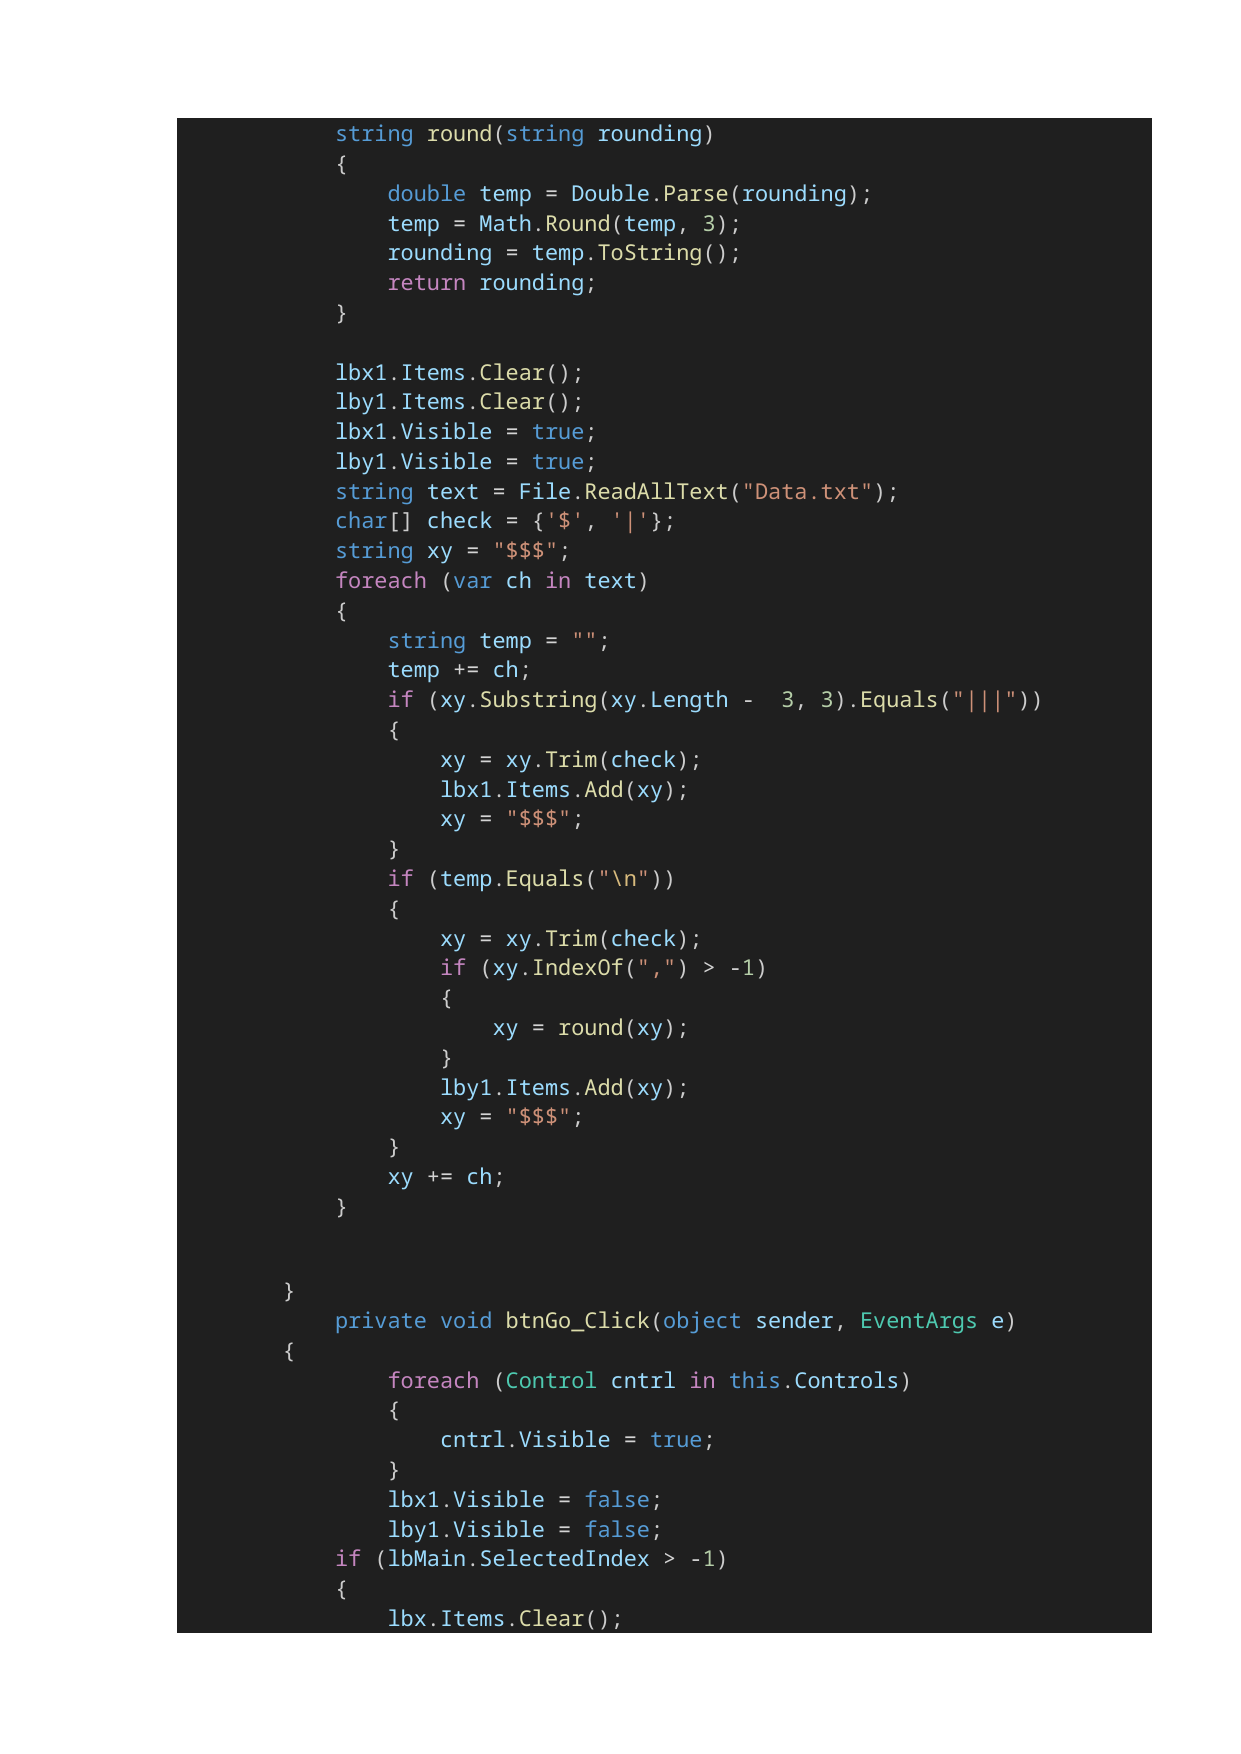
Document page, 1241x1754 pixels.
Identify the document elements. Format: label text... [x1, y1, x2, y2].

text lbx1.Visible = true; [177, 416, 1152, 446]
text if (temp.Equals("\n")) [177, 863, 1152, 893]
text xy += ch; [177, 1161, 1152, 1191]
text cntrl.Visible = true; [177, 1424, 1152, 1454]
text string temp = ""; [177, 624, 1152, 654]
text } [177, 1275, 1152, 1305]
text xy = "$$$"; [177, 803, 1152, 833]
text { [177, 1394, 1152, 1424]
text char[] check = {'$', '|'}; [177, 505, 1152, 535]
text xy = round(xy); [177, 1012, 1152, 1042]
text { [177, 893, 1152, 922]
text lbx1.Items.Clear(); [177, 356, 1152, 386]
text string round(string rounding) [177, 118, 1152, 148]
text lby1.Items.Add(xy); [177, 1071, 1152, 1101]
text double temp = Double.Parse(rounding); [177, 178, 1152, 207]
text temp = Math.Round(temp, 3); [177, 207, 1152, 237]
text } [177, 833, 1152, 863]
text if (xy.IndexOf(",") > -1) [177, 952, 1152, 982]
text return rounding; [177, 267, 1152, 297]
text { [177, 148, 1152, 178]
text xy = "$$$"; [177, 1101, 1152, 1131]
text rounding = temp.ToString(); [177, 237, 1152, 267]
text { [177, 1335, 1152, 1364]
text lbx1.Items.Add(xy); [177, 773, 1152, 803]
text if (xy.Substring(xy.Length - 3, 3).Equals("|||")) [177, 684, 1152, 714]
text lbx1.Visible = false; [177, 1484, 1152, 1513]
text foreach (Control cntrl in this.Controls) [177, 1364, 1152, 1394]
text lby1.Visible = true; [177, 446, 1152, 476]
text xy = xy.Trim(check); [177, 922, 1152, 952]
text lbx.Items.Clear(); [177, 1603, 1152, 1633]
text private void btnGo_Click(object sender, EventArgs e) [177, 1305, 1152, 1335]
text } [177, 1454, 1152, 1484]
text } [177, 1191, 1152, 1220]
text string text = File.ReadAllText("Data.txt"); [177, 476, 1152, 505]
text { [177, 714, 1152, 744]
text lby1.Items.Clear(); [177, 386, 1152, 416]
text xy = xy.Trim(check); [177, 744, 1152, 773]
text lby1.Visible = false; [177, 1513, 1152, 1543]
text } [177, 1042, 1152, 1071]
text { [177, 982, 1152, 1012]
text temp += ch; [177, 654, 1152, 684]
text } [177, 1131, 1152, 1161]
text { [177, 595, 1152, 624]
text } [177, 297, 1152, 327]
text if (lbMain.SelectedIndex > -1) [177, 1543, 1152, 1573]
text foreach (var ch in text) [177, 565, 1152, 595]
text { [177, 1573, 1152, 1603]
text string xy = "$$$"; [177, 535, 1152, 565]
